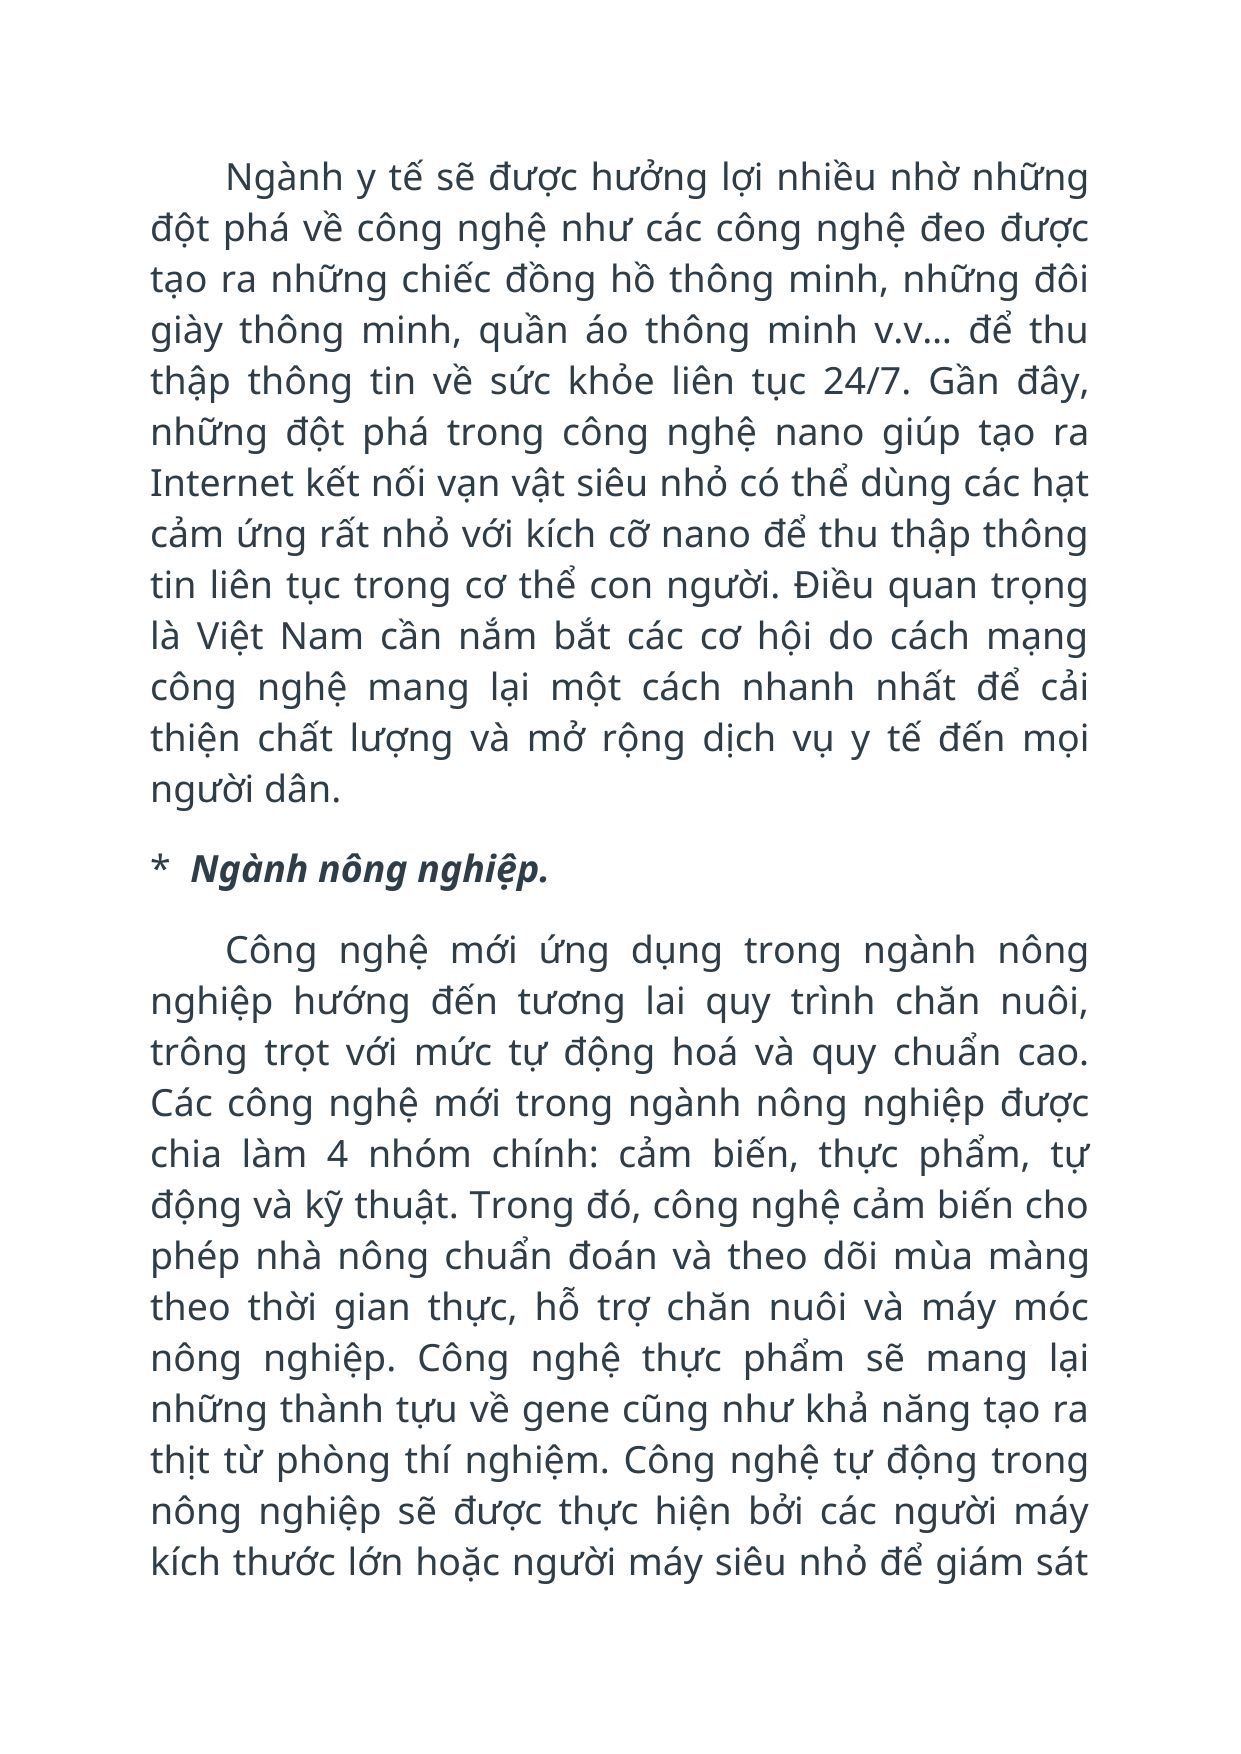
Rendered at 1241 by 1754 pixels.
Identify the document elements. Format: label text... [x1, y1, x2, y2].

text Ngành y tế sẽ được hưởng lợi nhiều nhờ những đột phá về công nghệ như các công nghệ đeo được tạo ra những chiếc đồng hồ thông minh, những đôi giày thông minh, quần áo thông minh v.v… để thu thập thông tin về sức khỏe liên tục 24/7. Gần đây, những đột phá trong công nghệ nano giúp tạo ra Internet kết nối vạn vật siêu nhỏ có thể dùng các hạt cảm ứng rất nhỏ với kích cỡ nano để thu thập thông tin liên tục trong cơ thể con người. Điều quan trọng là Việt Nam cần nắm bắt các cơ hội do cách mạng công nghệ mang lại một cách nhanh nhất để cải thiện chất lượng và mở rộng dịch vụ y tế đến mọi người dân. [150, 150, 1090, 813]
text * Ngành nông nghiệp. [150, 843, 1090, 894]
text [150, 923, 1090, 1586]
